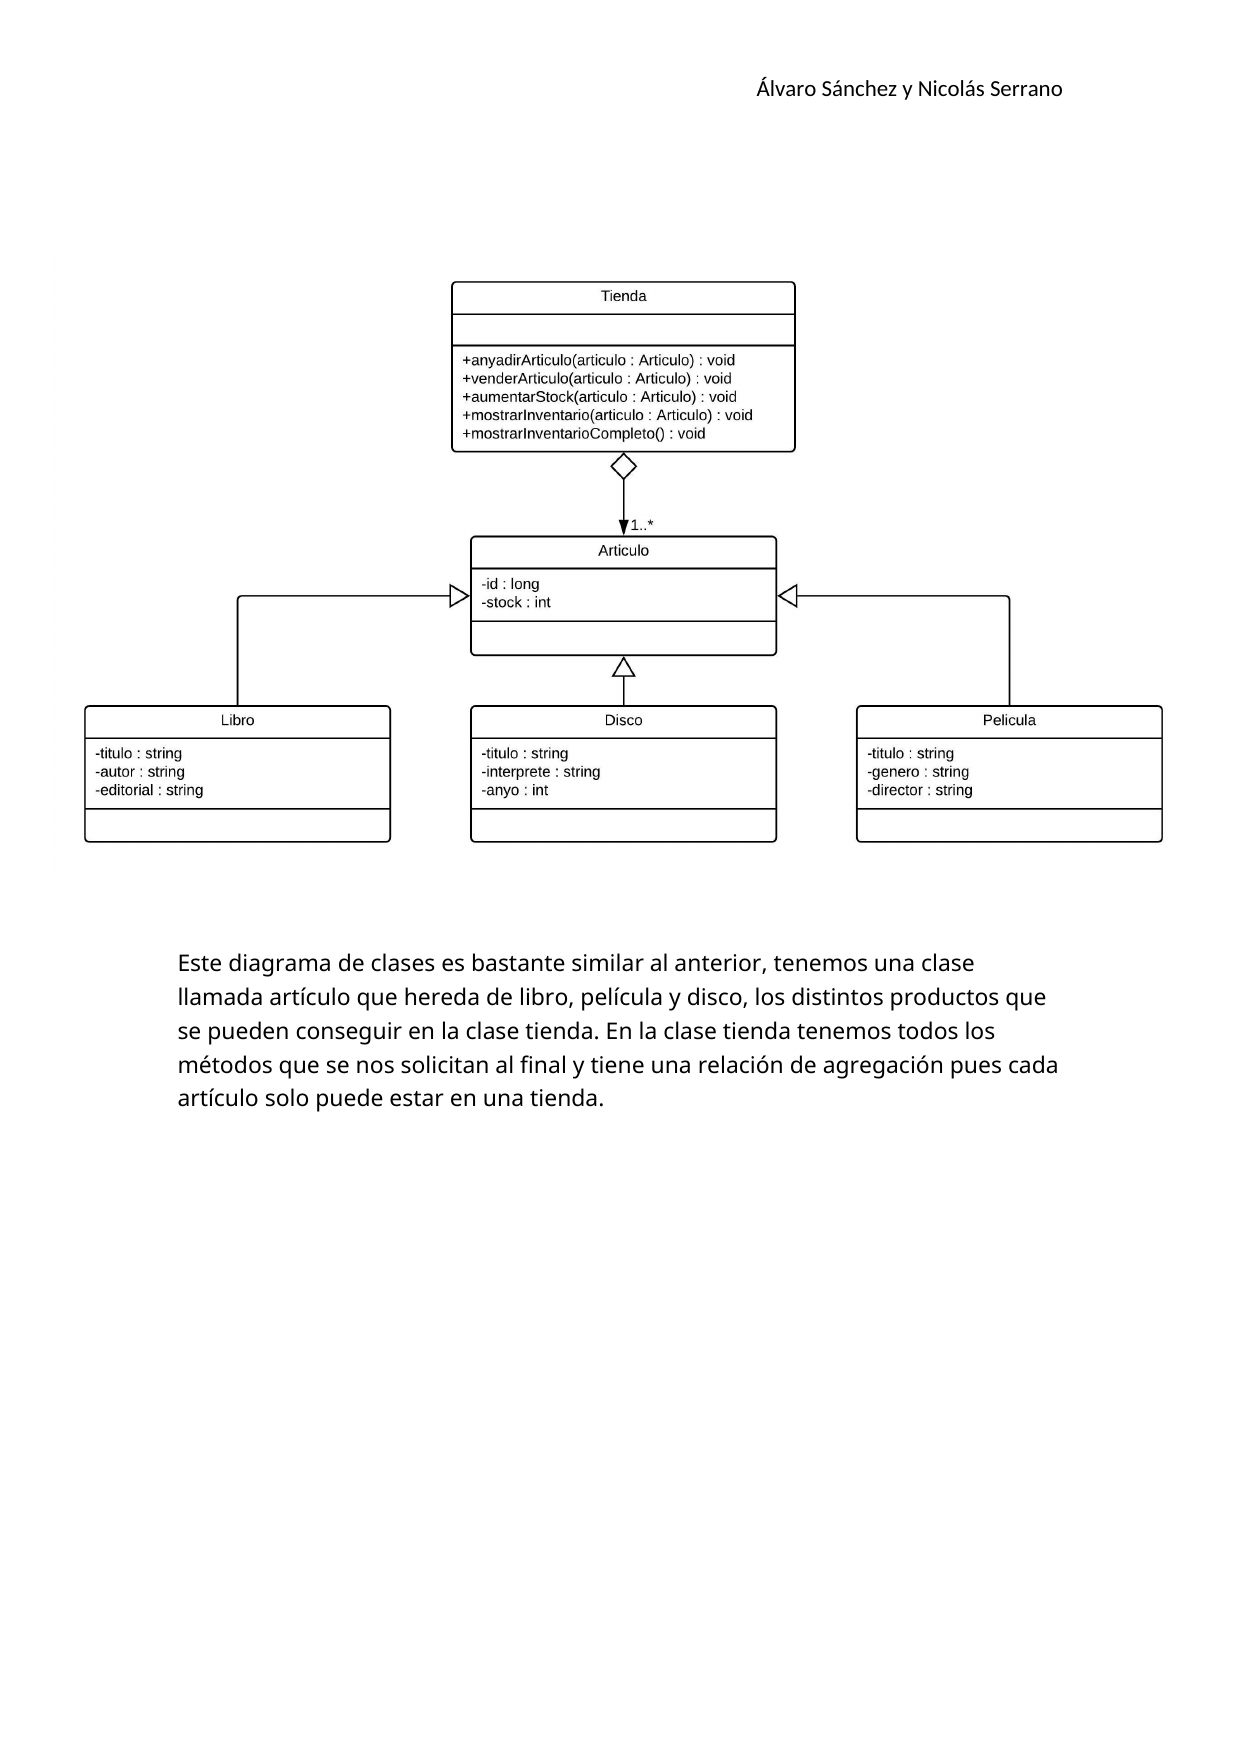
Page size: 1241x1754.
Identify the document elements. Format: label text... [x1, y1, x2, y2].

picture [51, 248, 1196, 876]
text Este diagrama de clases es bastante similar al anterior, tenemos una clase llamada artículo que hereda de libro, película y disco, los distintos productos que se pueden conseguir en la clase tienda. En la clase tienda tenemos todos los métodos que se nos solicitan al final y tiene una relación de agregación pues cada artículo solo puede estar en una tienda. [177, 947, 1063, 1114]
